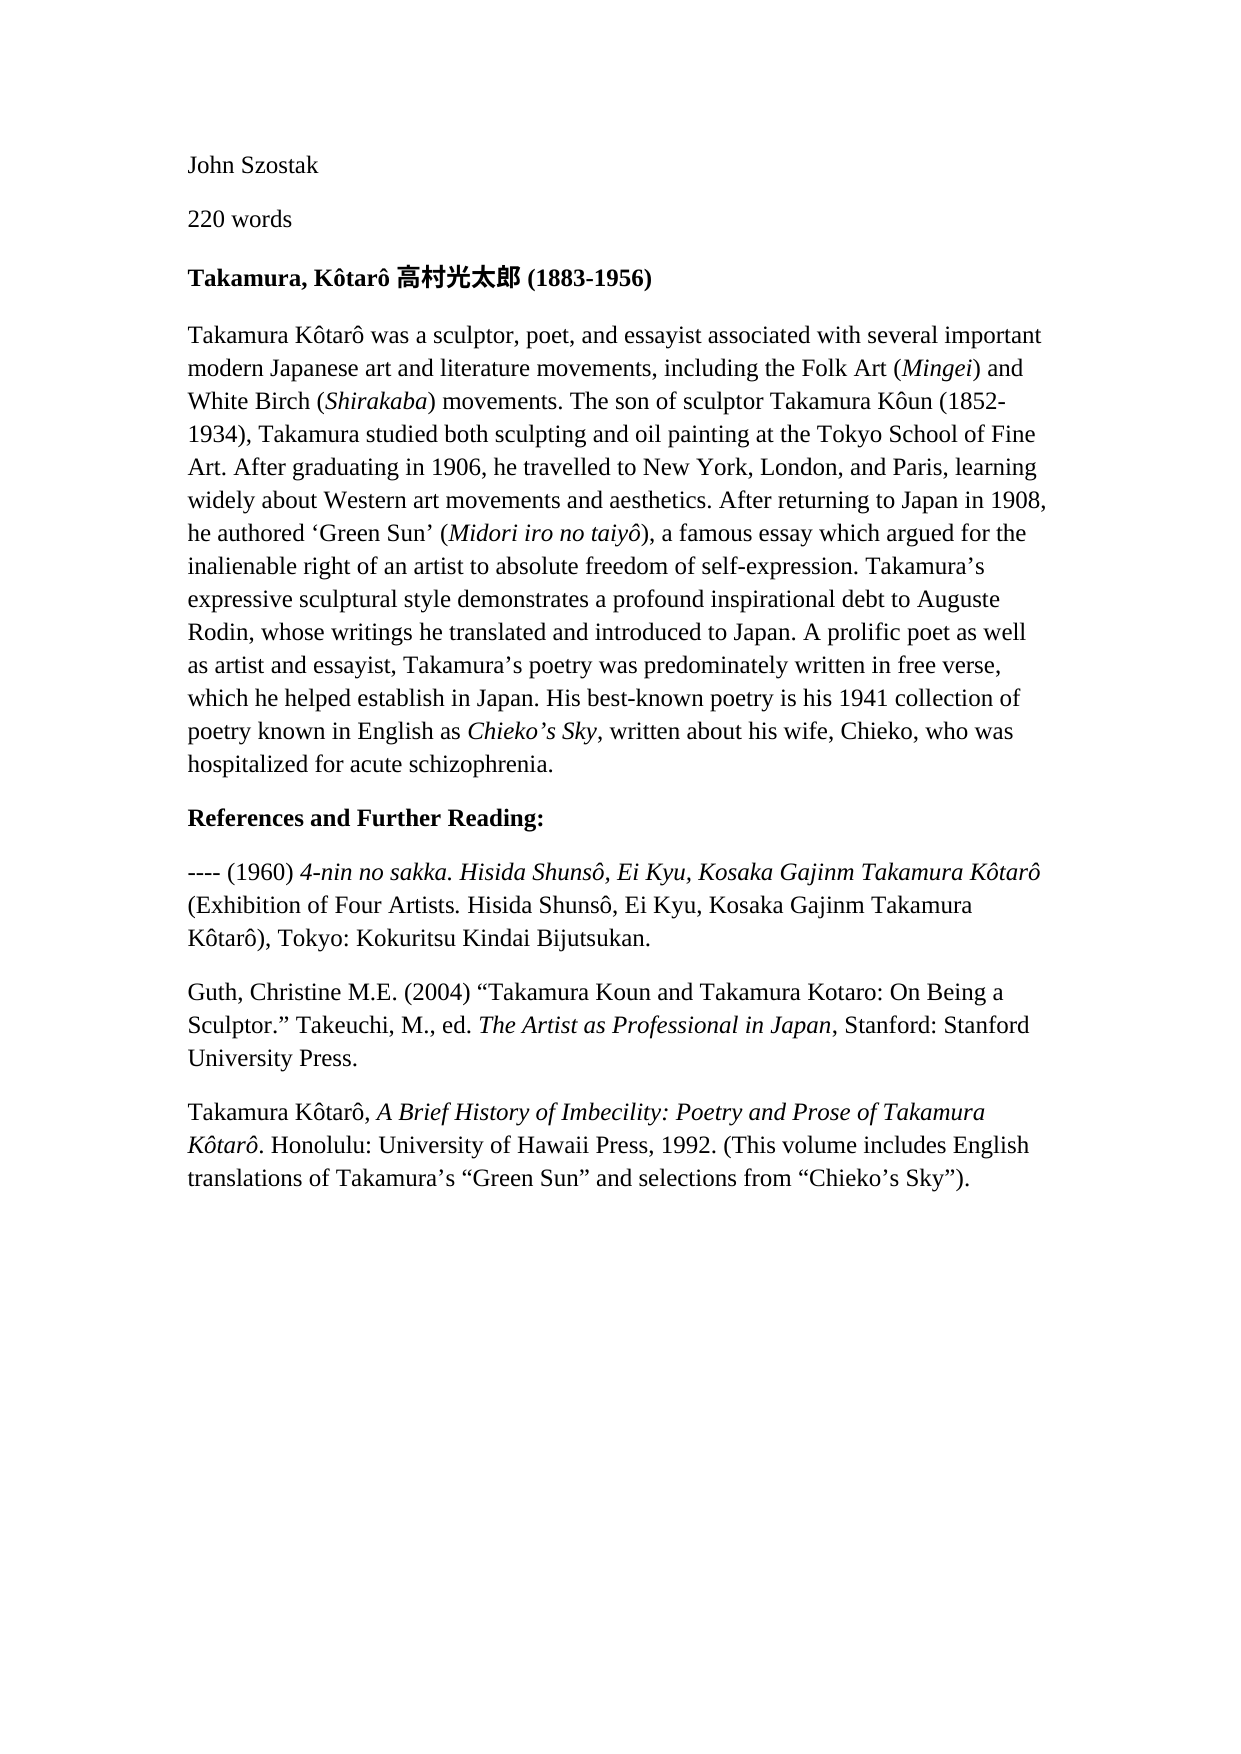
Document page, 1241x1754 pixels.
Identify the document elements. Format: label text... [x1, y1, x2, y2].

text 220 words [187, 204, 1053, 233]
text Takamura Kôtarô, A Brief History of Imbecility: Poetry and Prose of Takamura Kôtarô. Honolulu: University of Hawaii Press, 1992. (This volume includes English translations of Takamura’s “Green Sun” and selections from “Chieko’s Sky”). [187, 1097, 1053, 1192]
text ---- (1960) 4-nin no sakka. Hisida Shunsô, Ei Kyu, Kosaka Gajinm Takamura Kôtarô (Exhibition of Four Artists. Hisida Shunsô, Ei Kyu, Kosaka Gajinm Takamura Kôtarô), Tokyo: Kokuritsu Kindai Bijutsukan. [187, 857, 1053, 952]
text John Szostak [187, 150, 1053, 179]
text References and Further Reading: [187, 803, 1053, 832]
text Takamura Kôtarô was a sculptor, poet, and essayist associated with several important modern Japanese art and literature movements, including the Folk Art (Mingei) and White Birch (Shirakaba) movements. The son of sculptor Takamura Kôun (1852-1934), Takamura studied both sculpting and oil painting at the Tokyo School of Fine Art. After graduating in 1906, he travelled to New York, London, and Paris, learning widely about Western art movements and aesthetics. After returning to Japan in 1908, he authored ‘Green Sun’ (Midori iro no taiyô), a famous essay which argued for the inalienable right of an artist to absolute freedom of self-expression. Takamura’s expressive sculptural style demonstrates a profound inspirational debt to Auguste Rodin, whose writings he translated and introduced to Japan. A prolific poet as well as artist and essayist, Takamura’s poetry was predominately written in free verse, which he helped establish in Japan. His best-known poetry is his 1941 collection of poetry known in English as Chieko’s Sky, written about his wife, Chieko, who was hospitalized for acute schizophrenia. [187, 320, 1053, 778]
text Takamura, Kôtarô 高村光太郎 (1883-1956) [187, 258, 1053, 294]
text Guth, Christine M.E. (2004) “Takamura Koun and Takamura Kotaro: On Being a Sculptor.” Takeuchi, M., ed. The Artist as Professional in Japan, Stanford: Stanford University Press. [187, 977, 1053, 1072]
